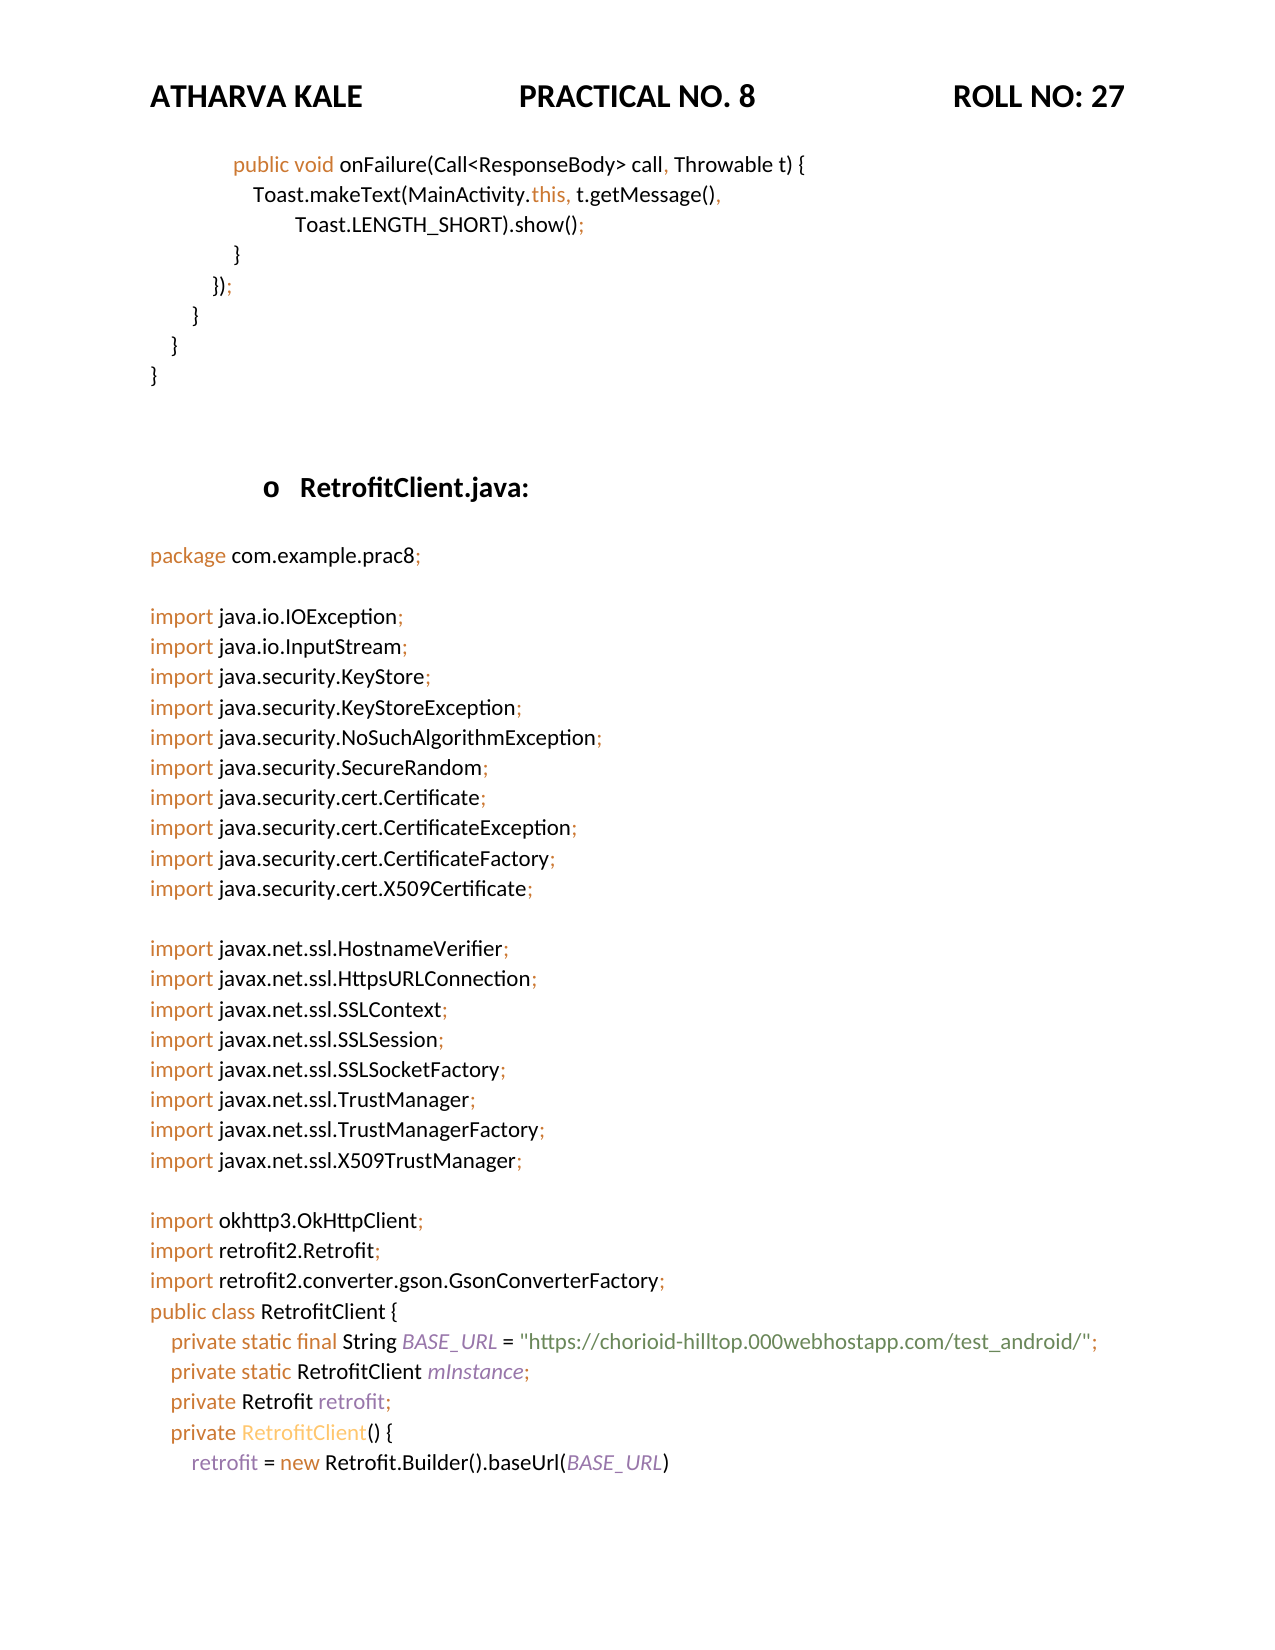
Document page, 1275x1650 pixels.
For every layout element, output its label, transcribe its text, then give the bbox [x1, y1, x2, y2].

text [150, 150, 1125, 389]
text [150, 542, 1125, 1476]
list RetrofitClient.java: [262, 469, 1125, 506]
